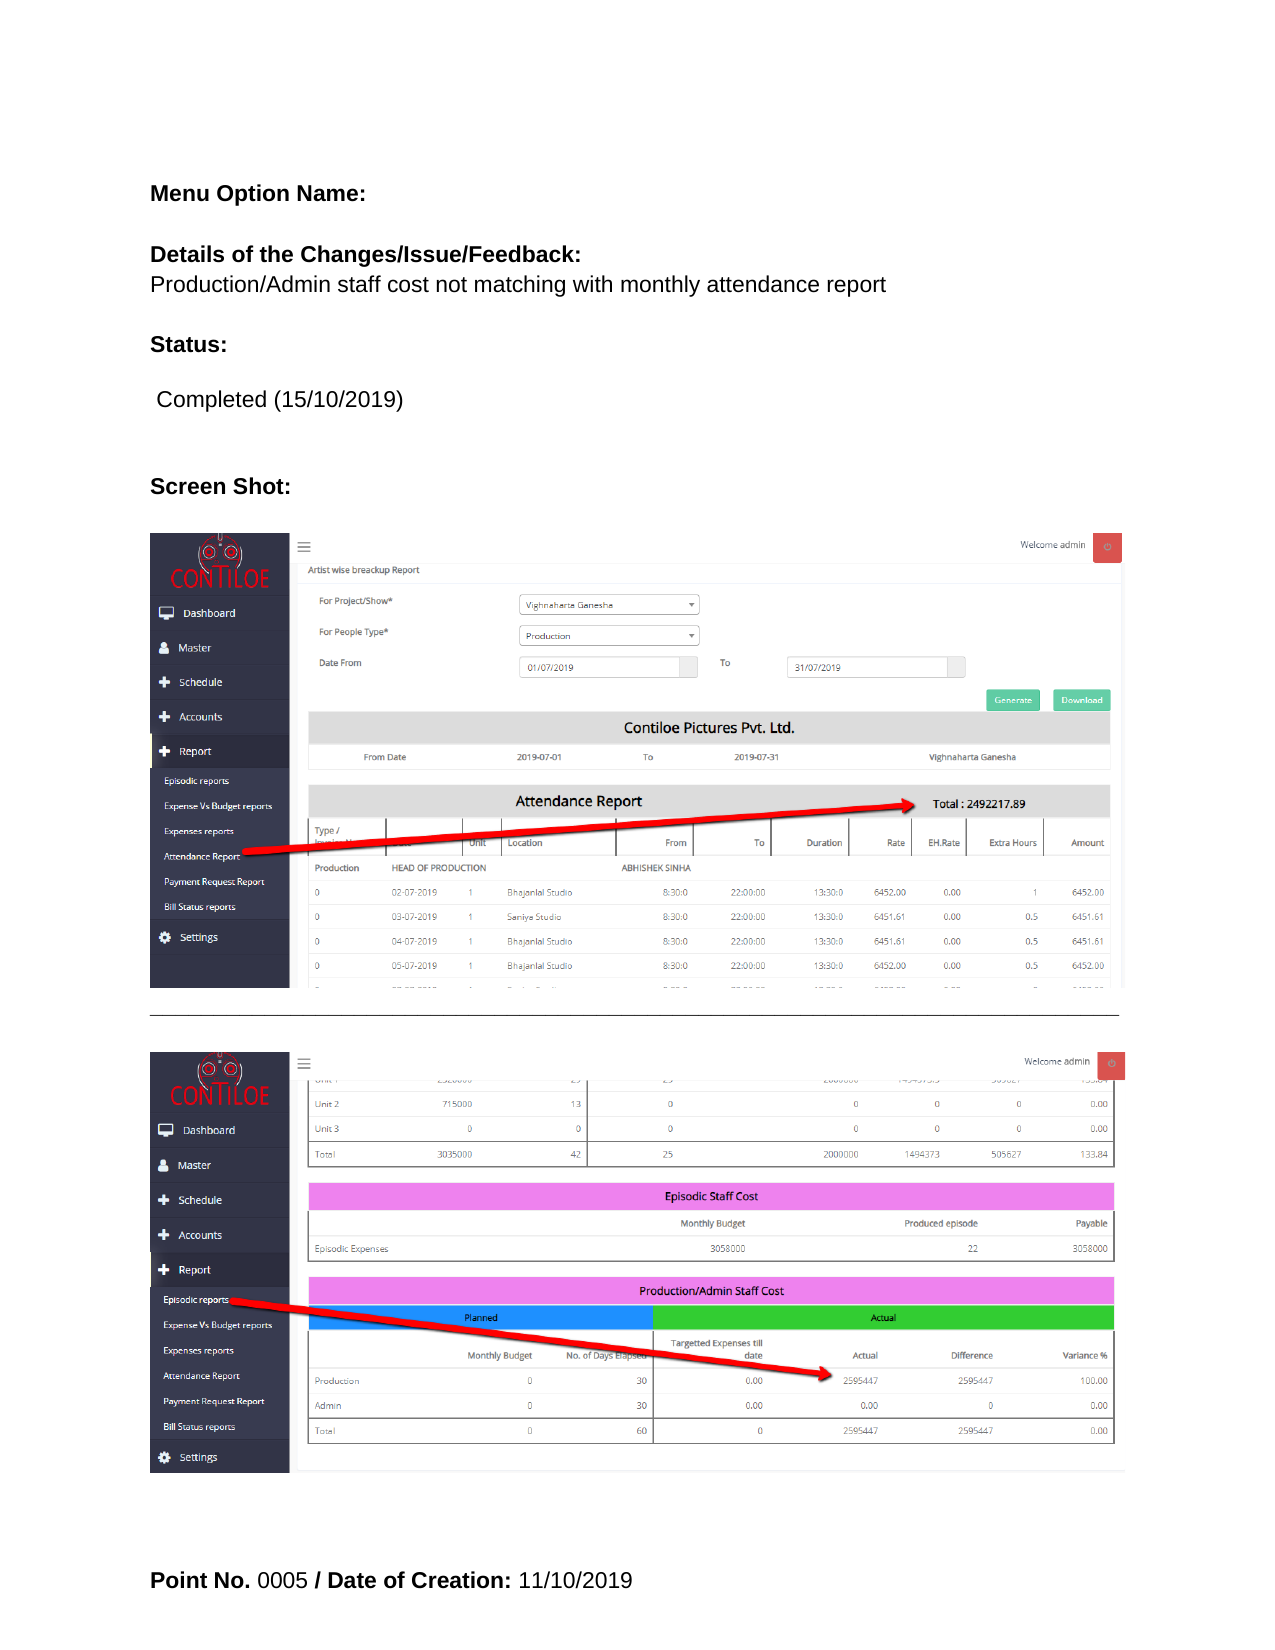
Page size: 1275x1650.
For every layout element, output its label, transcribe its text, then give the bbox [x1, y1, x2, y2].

text Status: [150, 331, 1125, 358]
text Menu Option Name: [150, 180, 1125, 207]
picture [150, 533, 1125, 988]
picture [150, 1052, 1125, 1473]
text Screen Shot: [150, 473, 1125, 499]
text Details of the Changes/Issue/Feedback: [150, 241, 1125, 267]
text Completed (15/10/2019) [150, 386, 1125, 413]
text Point No. 0005 / Date of Creation: 11/10/2019 [150, 1567, 1125, 1594]
text ____________________________________________________________________________ [150, 992, 1125, 1018]
text Production/Admin staff cost not matching with monthly attendance report [150, 271, 1125, 297]
